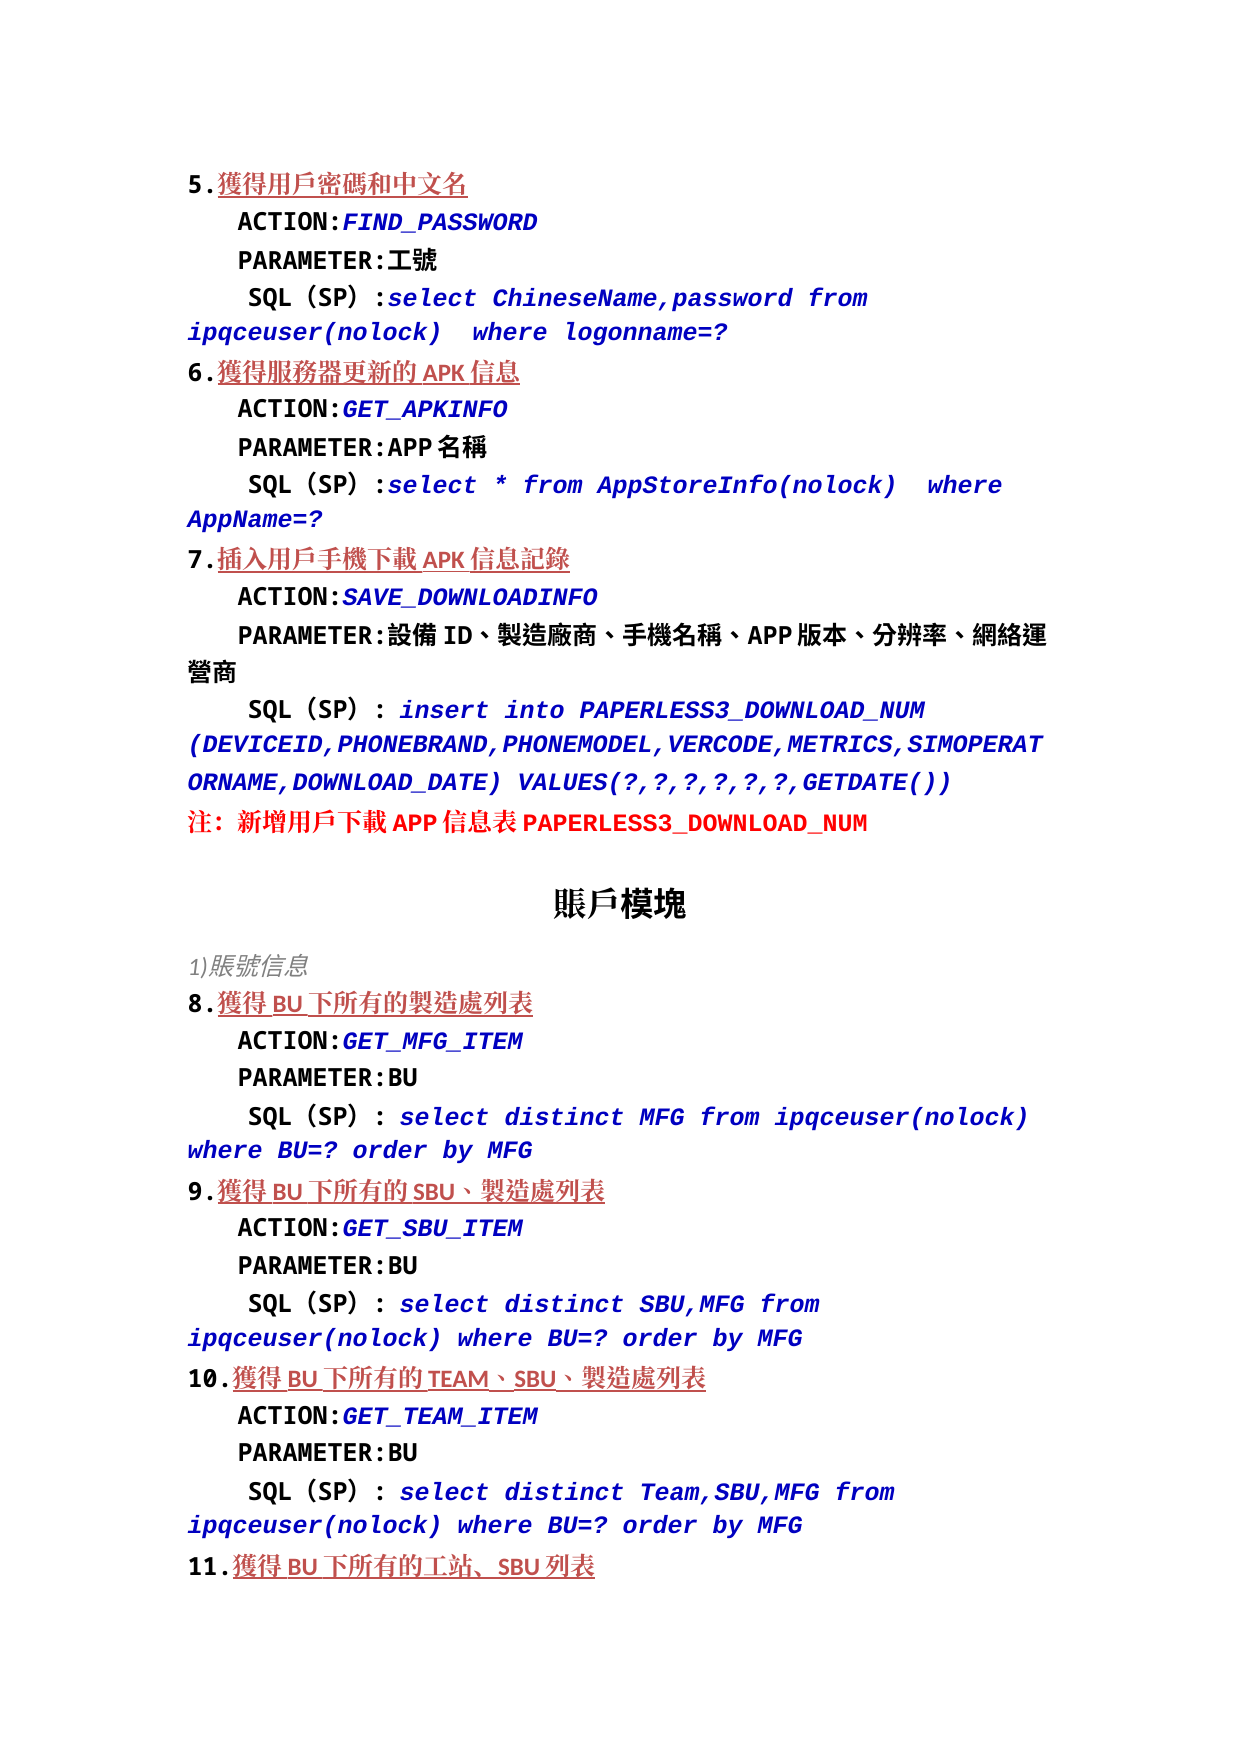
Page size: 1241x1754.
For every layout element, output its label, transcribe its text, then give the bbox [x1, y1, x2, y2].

text SQL（SP）:select ChineseName,password from ipqceuser(nolock) where logonname=? [187, 277, 1053, 352]
text PARAMETER:設備ID、製造廠商、手機名稱、APP版本、分辨率、網絡運營商 [187, 614, 1053, 689]
text ACTION:SAVE_DOWNLOADINFO [187, 577, 1053, 614]
text SQL（SP）: insert into PAPERLESS3_DOWNLOAD_NUM [187, 689, 1053, 727]
text PARAMETER:APP名稱 [187, 427, 1053, 464]
text 10.獲得BU下所有的TEAM、SBU、製造處列表 [187, 1358, 1053, 1396]
text ACTION:GET_APKINFO [187, 389, 1053, 427]
text ACTION:FIND_PASSWORD [187, 202, 1053, 239]
text 11.獲得BU下所有的工站、SBU列表 [187, 1546, 1053, 1583]
text ACTION:GET_SBU_ITEM [187, 1208, 1053, 1246]
text 7.插入用戶手機下載APK信息記錄 [187, 539, 1053, 577]
text SQL（SP）:select * from AppStoreInfo(nolock) where AppName=? [187, 464, 1053, 539]
text (DEVICEID,PHONEBRAND,PHONEMODEL,VERCODE,METRICS,SIMOPERATORNAME,DOWNLOAD_DATE) VALUES(?,?,?,?,?,?,GETDATE()) [187, 727, 1053, 802]
text 注：新增用戶下載APP信息表PAPERLESS3_DOWNLOAD_NUM [187, 802, 1053, 839]
text 6.獲得服務器更新的APK信息 [187, 352, 1053, 389]
text PARAMETER:BU [187, 1058, 1053, 1096]
text SQL（SP）: select distinct MFG from ipqceuser(nolock) where BU=? order by MFG [187, 1096, 1053, 1171]
text PARAMETER:BU [187, 1246, 1053, 1283]
text SQL（SP）: select distinct Team,SBU,MFG from ipqceuser(nolock) where BU=? order by MFG [187, 1471, 1053, 1546]
text SQL（SP）: select distinct SBU,MFG from ipqceuser(nolock) where BU=? order by MFG [187, 1283, 1053, 1358]
text 1)賬號信息 [187, 946, 1053, 983]
text 8.獲得BU下所有的製造處列表 [187, 983, 1053, 1021]
text 9.獲得BU下所有的SBU、製造處列表 [187, 1171, 1053, 1208]
text PARAMETER:工號 [187, 239, 1053, 277]
text 5.獲得用戶密碼和中文名 [187, 164, 1053, 202]
text ACTION:GET_TEAM_ITEM [187, 1396, 1053, 1433]
text ACTION:GET_MFG_ITEM [187, 1021, 1053, 1058]
text PARAMETER:BU [187, 1433, 1053, 1471]
title 賬戶模塊 [187, 864, 1053, 939]
